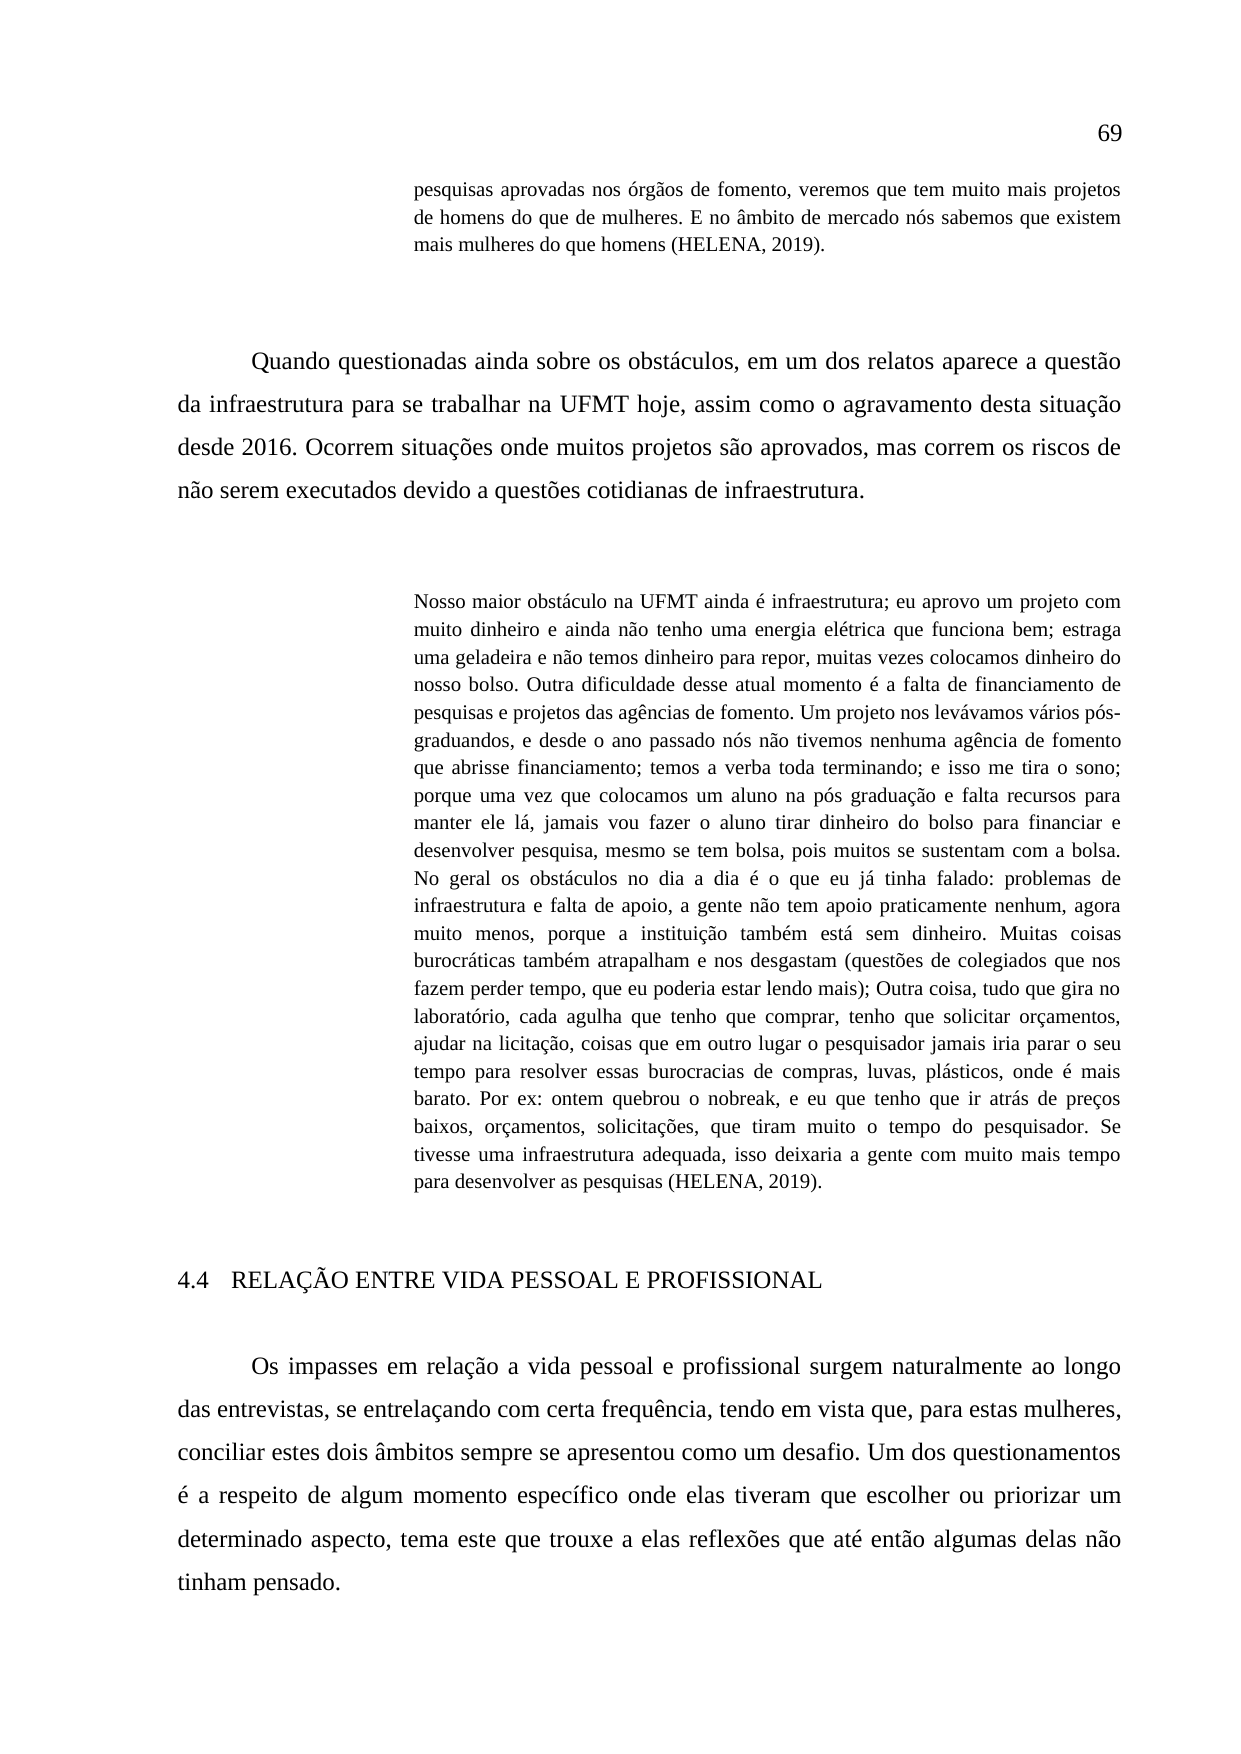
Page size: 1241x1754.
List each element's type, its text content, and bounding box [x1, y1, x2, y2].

title RELAÇÃO ENTRE VIDA PESSOAL E PROFISSIONAL [177, 1265, 1122, 1294]
text Quando questionadas ainda sobre os obstáculos, em um dos relatos aparece a questão da infraestrutura para se trabalhar na UFMT hoje, assim como o agravamento desta situação desde 2016. Ocorrem situações onde muitos projetos são aprovados, mas correm os riscos de não serem executados devido a questões cotidianas de infraestrutura. [177, 346, 1122, 504]
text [413, 177, 1122, 256]
text Nosso maior obstáculo na UFMT ainda é infraestrutura; eu aprovo um projeto com muito dinheiro e ainda não tenho uma energia elétrica que funciona bem; estraga uma geladeira e não temos dinheiro para repor, muitas vezes colocamos dinheiro do nosso bolso. Outra dificuldade desse atual momento é a falta de financiamento de pesquisas e projetos das agências de fomento. Um projeto nos levávamos vários pós-graduandos, e desde o ano passado nós não tivemos nenhuma agência de fomento que abrisse financiamento; temos a verba toda terminando; e isso me tira o sono; porque uma vez que colocamos um aluno na pós graduação e falta recursos para manter ele lá, jamais vou fazer o aluno tirar dinheiro do bolso para financiar e desenvolver pesquisa, mesmo se tem bolsa, pois muitos se sustentam com a bolsa. No geral os obstáculos no dia a dia é o que eu já tinha falado: problemas de infraestrutura e falta de apoio, a gente não tem apoio praticamente nenhum, agora muito menos, porque a instituição também está sem dinheiro. Muitas coisas burocráticas também atrapalham e nos desgastam (questões de colegiados que nos fazem perder tempo, que eu poderia estar lendo mais); Outra coisa, tudo que gira no laboratório, cada agulha que tenho que comprar, tenho que solicitar orçamentos, ajudar na licitação, coisas que em outro lugar o pesquisador jamais iria parar o seu tempo para resolver essas burocracias de compras, luvas, plásticos, onde é mais barato. Por ex: ontem quebrou o nobreak, e eu que tenho que ir atrás de preços baixos, orçamentos, solicitações, que tiram muito o tempo do pesquisador. Se tivesse uma infraestrutura adequada, isso deixaria a gente com muito mais tempo para desenvolver as pesquisas (HELENA, 2019). [413, 589, 1122, 1193]
text Os impasses em relação a vida pessoal e profissional surgem naturalmente ao longo das entrevistas, se entrelaçando com certa frequência, tendo em vista que, para estas mulheres, conciliar estes dois âmbitos sempre se apresentou como um desafio. Um dos questionamentos é a respeito de algum momento específico onde elas tiveram que escolher ou priorizar um determinado aspecto, tema este que trouxe a elas reflexões que até então algumas delas não tinham pensado. [177, 1351, 1122, 1596]
